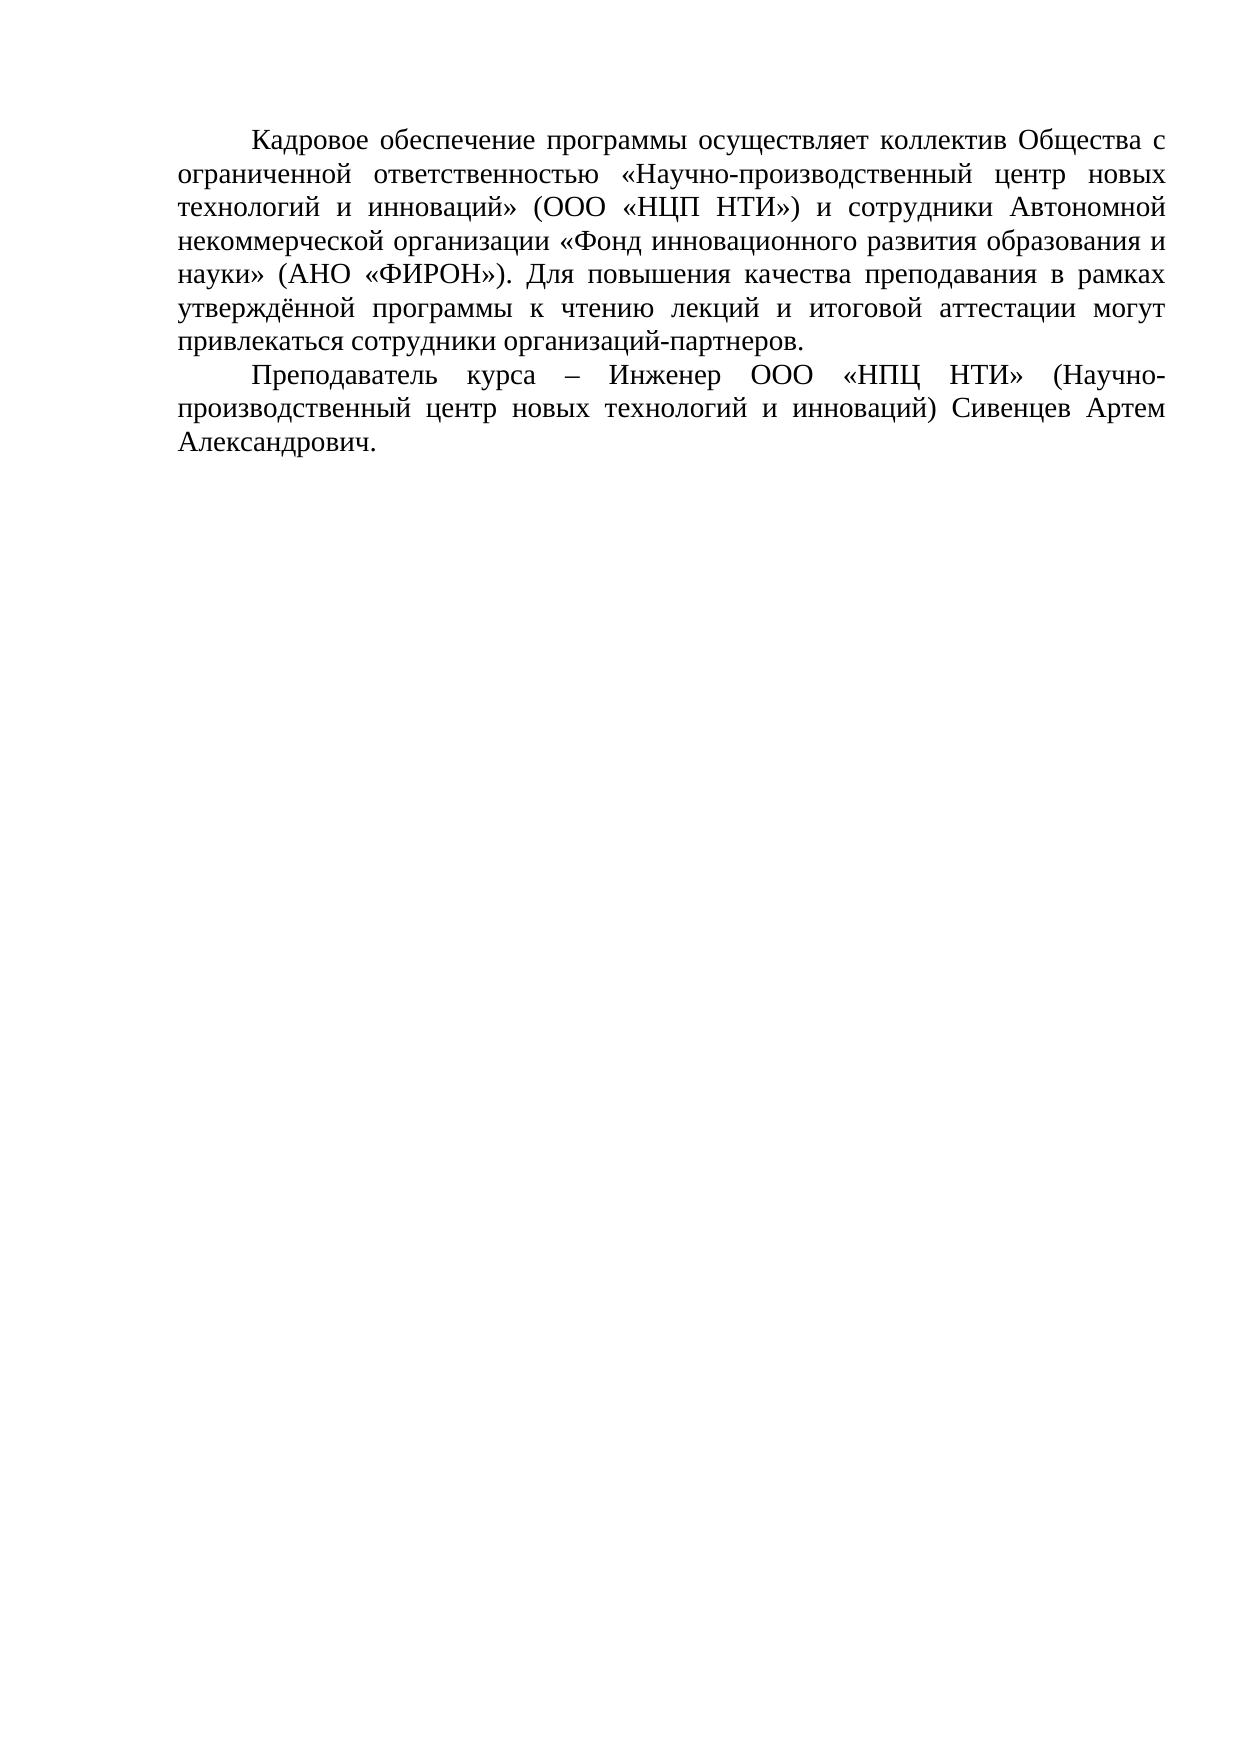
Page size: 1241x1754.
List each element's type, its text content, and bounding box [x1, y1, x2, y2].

text Кадровое обеспечение программы осуществляет коллектив Общества с ограниченной ответственностью «Научно-производственный центр новых технологий и инноваций» (ООО «НЦП НТИ») и сотрудники Автономной некоммерческой организации «Фонд инновационного развития образования и науки» (АНО «ФИРОН»). Для повышения качества преподавания в рамках утверждённой программы к чтению лекций и итоговой аттестации могут привлекаться сотрудники организаций-партнеров. [177, 122, 1167, 357]
text Преподаватель курса – Инженер ООО «НПЦ НТИ» (Научно-производственный центр новых технологий и инноваций) Сивенцев Артем Александрович. [177, 357, 1167, 458]
